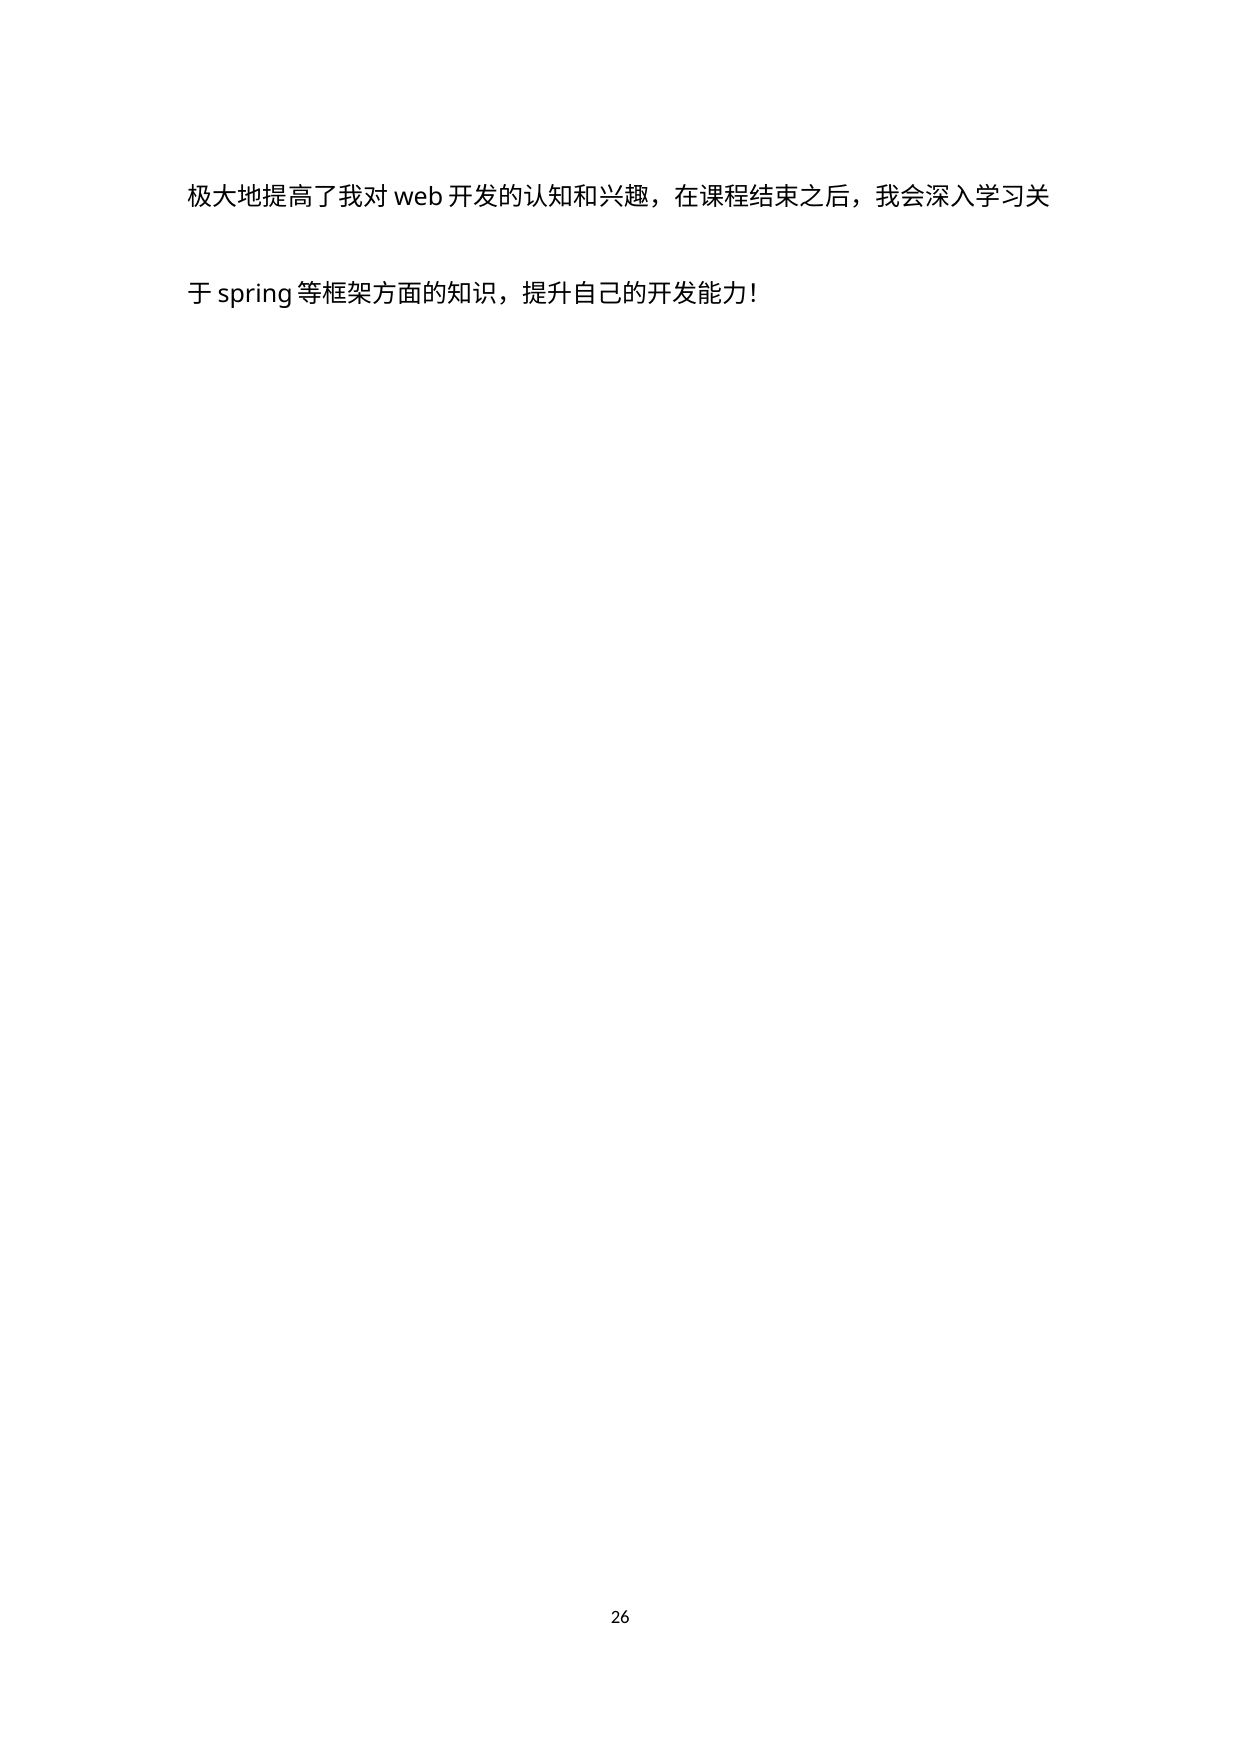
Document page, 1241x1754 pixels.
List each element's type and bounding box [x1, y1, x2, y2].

text [187, 162, 1053, 324]
